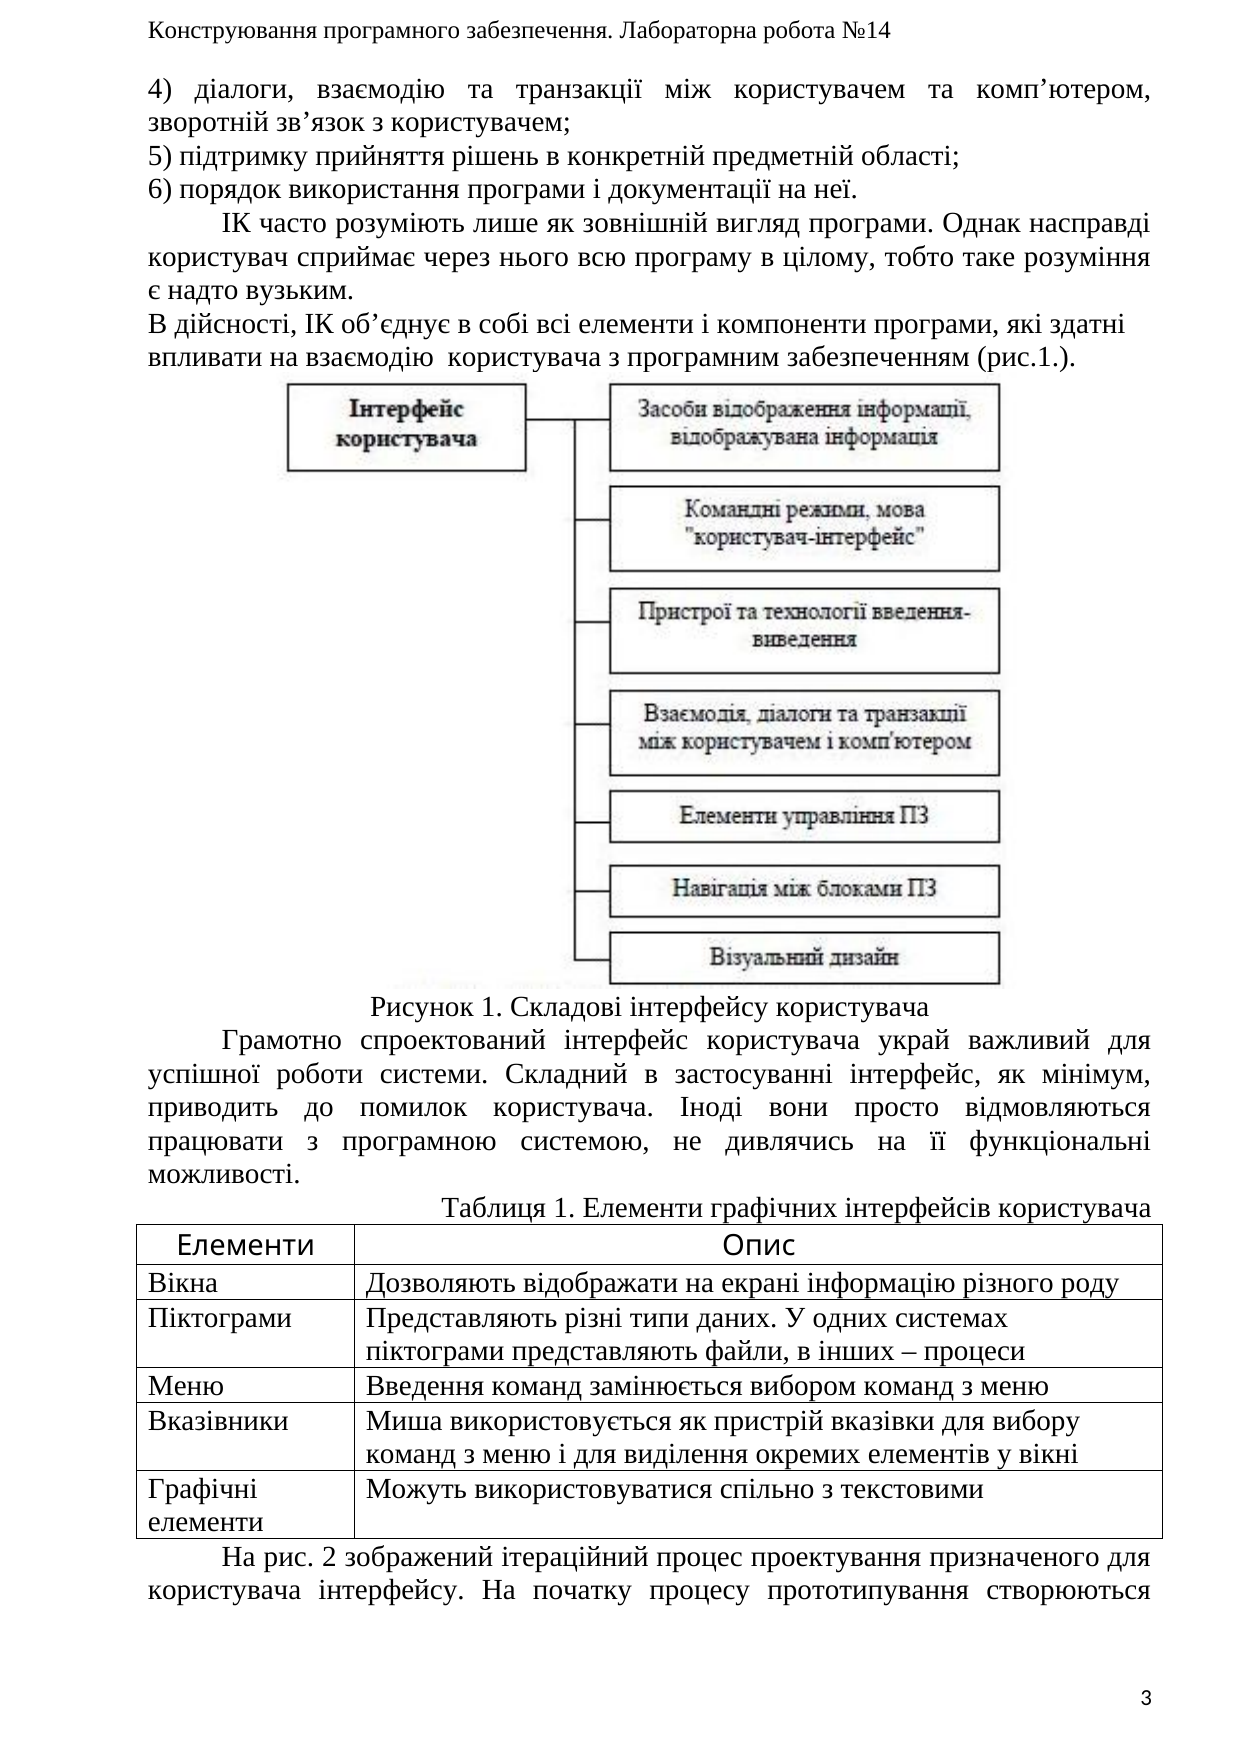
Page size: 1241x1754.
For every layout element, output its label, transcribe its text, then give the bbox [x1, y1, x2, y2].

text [148, 1539, 1152, 1606]
text 4) діалоги, взаємодію та транзакції між користувачем та комп’ютером, зворотній зв’язок з користувачем; [148, 71, 1152, 138]
text ІК часто розуміють лише як зовнішній вигляд програми. Однак насправді користувач сприймає через нього всю програму в цілому, тобто таке розуміння є надто вузьким. [148, 205, 1152, 306]
table_cell Введення команд замінюється вибором команд з меню [355, 1368, 1162, 1402]
text Таблиця 1. Елементи графічних інтерфейсів користувача [148, 1190, 1152, 1224]
table_cell Можуть використовуватися спільно з текстовими [355, 1471, 1162, 1538]
table_cell Вказівники [137, 1403, 354, 1470]
text В дійсності, ІК об’єднує в собі всі елементи і компоненти програми, які здатні впливати на взаємодію користувача з програмним забезпеченням (рис.1.). [148, 306, 1152, 373]
text 6) порядок використання програми і документації на неї. [148, 172, 1152, 205]
text 5) підтримку прийняття рішень в конкретній предметній області; [148, 138, 1152, 172]
text Грамотно спроектований інтерфейс користувача украй важливий для успішної роботи системи. Складний в застосуванні інтерфейс, як мінімум, приводить до помилок користувача. Іноді вони просто відмовляються працювати з програмною системою, не дивлячись на її функціональні можливості. [148, 1022, 1152, 1190]
table_cell Миша використовується як пристрій вказівки для вибору команд з меню і для виділення окремих елементів у вікні [355, 1403, 1162, 1470]
table_cell Представляють різні типи даних. У одних системах піктограми представляють файли, в інших – процеси [355, 1300, 1162, 1367]
table_cell Меню [137, 1368, 354, 1402]
table_cell Дозволяють відображати на екрані інформацію різного роду [355, 1265, 1162, 1299]
table_header Елементи [137, 1225, 354, 1264]
table_cell Вікна [137, 1265, 354, 1299]
picture [262, 372, 1038, 989]
table_cell Піктограми [137, 1300, 354, 1367]
text Рисунок 1. Складові інтерфейсу користувача [148, 989, 1152, 1022]
table_header Опис [355, 1225, 1162, 1264]
table_cell Графічні елементи [137, 1471, 354, 1538]
